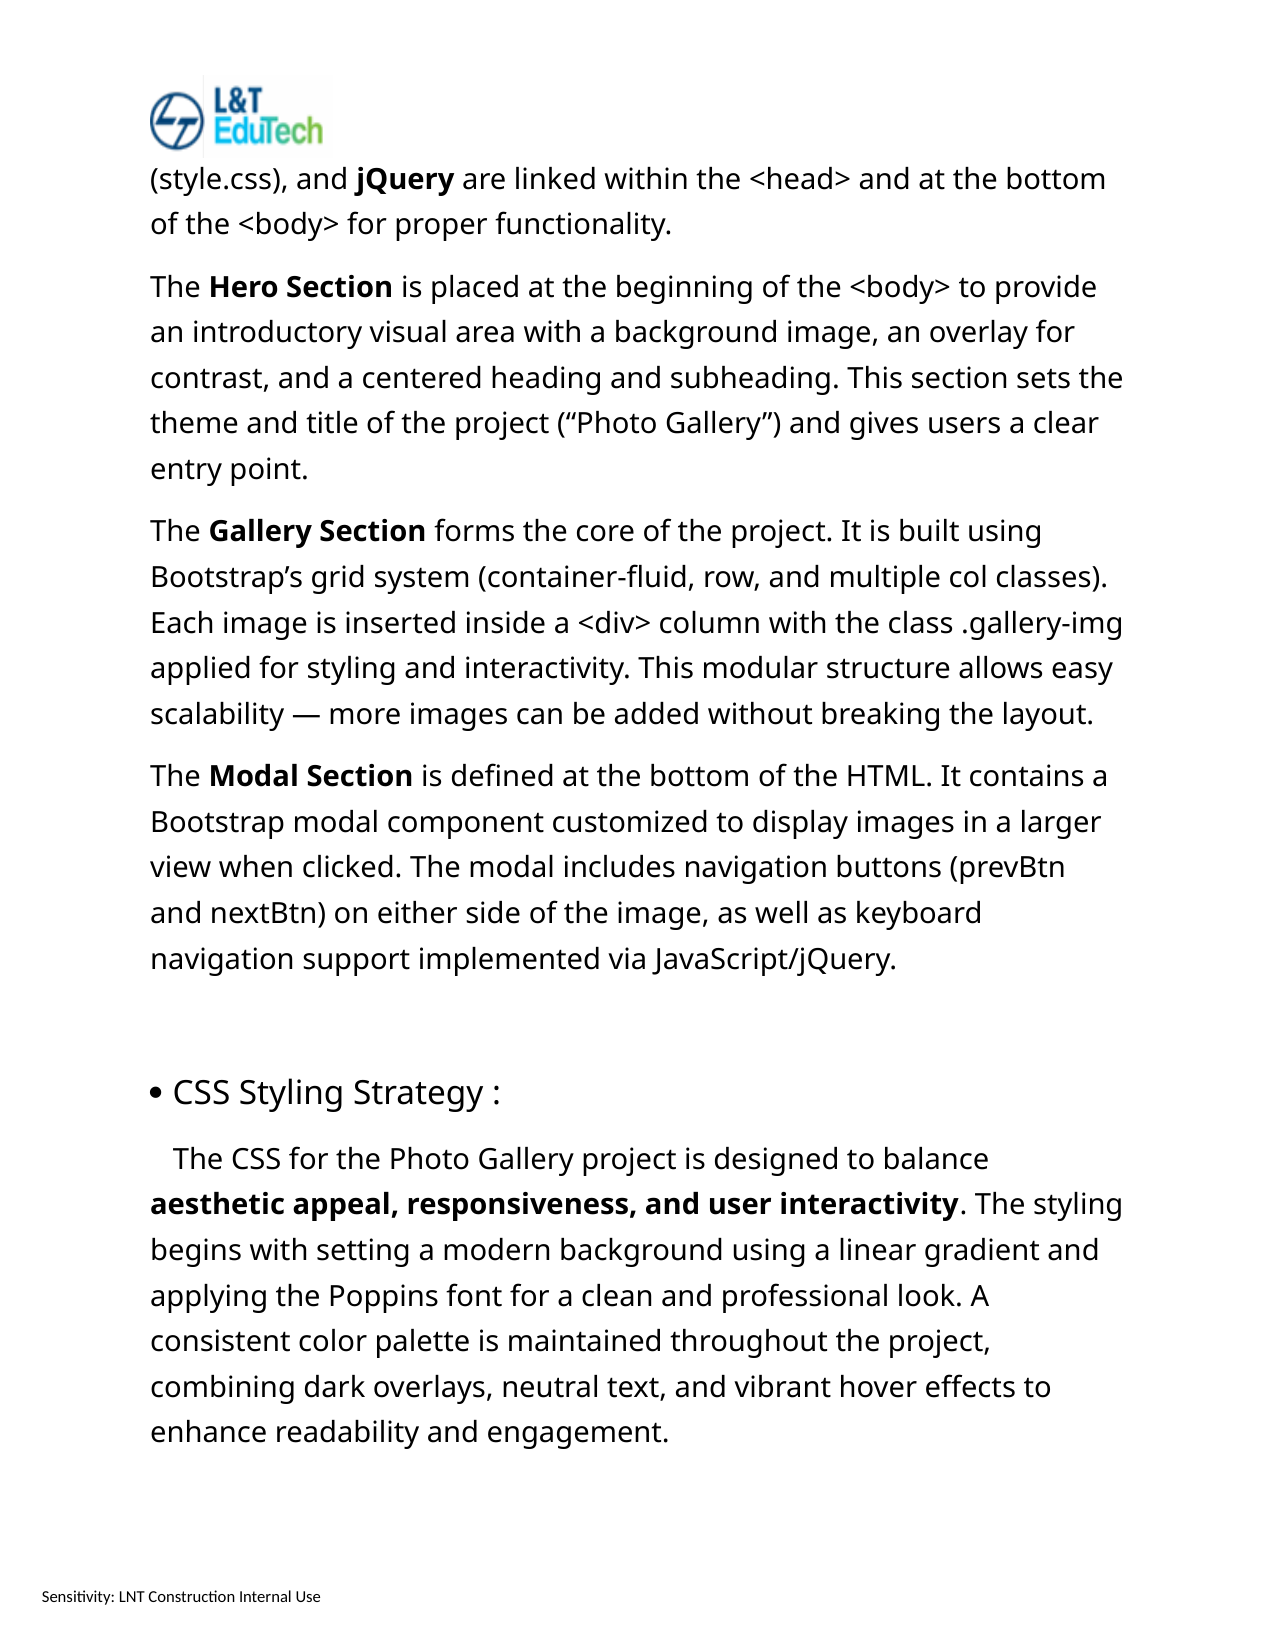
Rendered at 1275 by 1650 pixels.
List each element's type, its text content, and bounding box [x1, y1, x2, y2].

text The CSS for the Photo Gallery project is designed to balance aesthetic appeal, responsiveness, and user interactivity. The styling begins with setting a modern background using a linear gradient and applying the Poppins font for a clean and professional look. A consistent color palette is maintained throughout the project, combining dark overlays, neutral text, and vibrant hover effects to enhance readability and engagement. [150, 1138, 1125, 1451]
text The Modal Section is defined at the bottom of the HTML. It contains a Bootstrap modal component customized to display images in a larger view when clicked. The modal includes navigation buttons (prevBtn and nextBtn) on either side of the image, as well as keyboard navigation support implemented via JavaScript/jQuery. [150, 756, 1125, 978]
picture [150, 75, 334, 158]
text The Gallery Section forms the core of the project. It is built using Bootstrap’s grid system (container-fluid, row, and multiple col classes). Each image is inserted inside a <div> column with the class .gallery-img applied for styling and interactivity. This modular structure allows easy scalability — more images can be added without breaking the layout. [150, 511, 1125, 733]
text The Hero Section is placed at the beginning of the <body> to provide an introductory visual area with a background image, an overlay for contrast, and a centered heading and subheading. This section sets the theme and title of the project (“Photo Gallery”) and gives users a clear entry point. [150, 266, 1125, 488]
text CSS Styling Strategy : [150, 1069, 1125, 1114]
